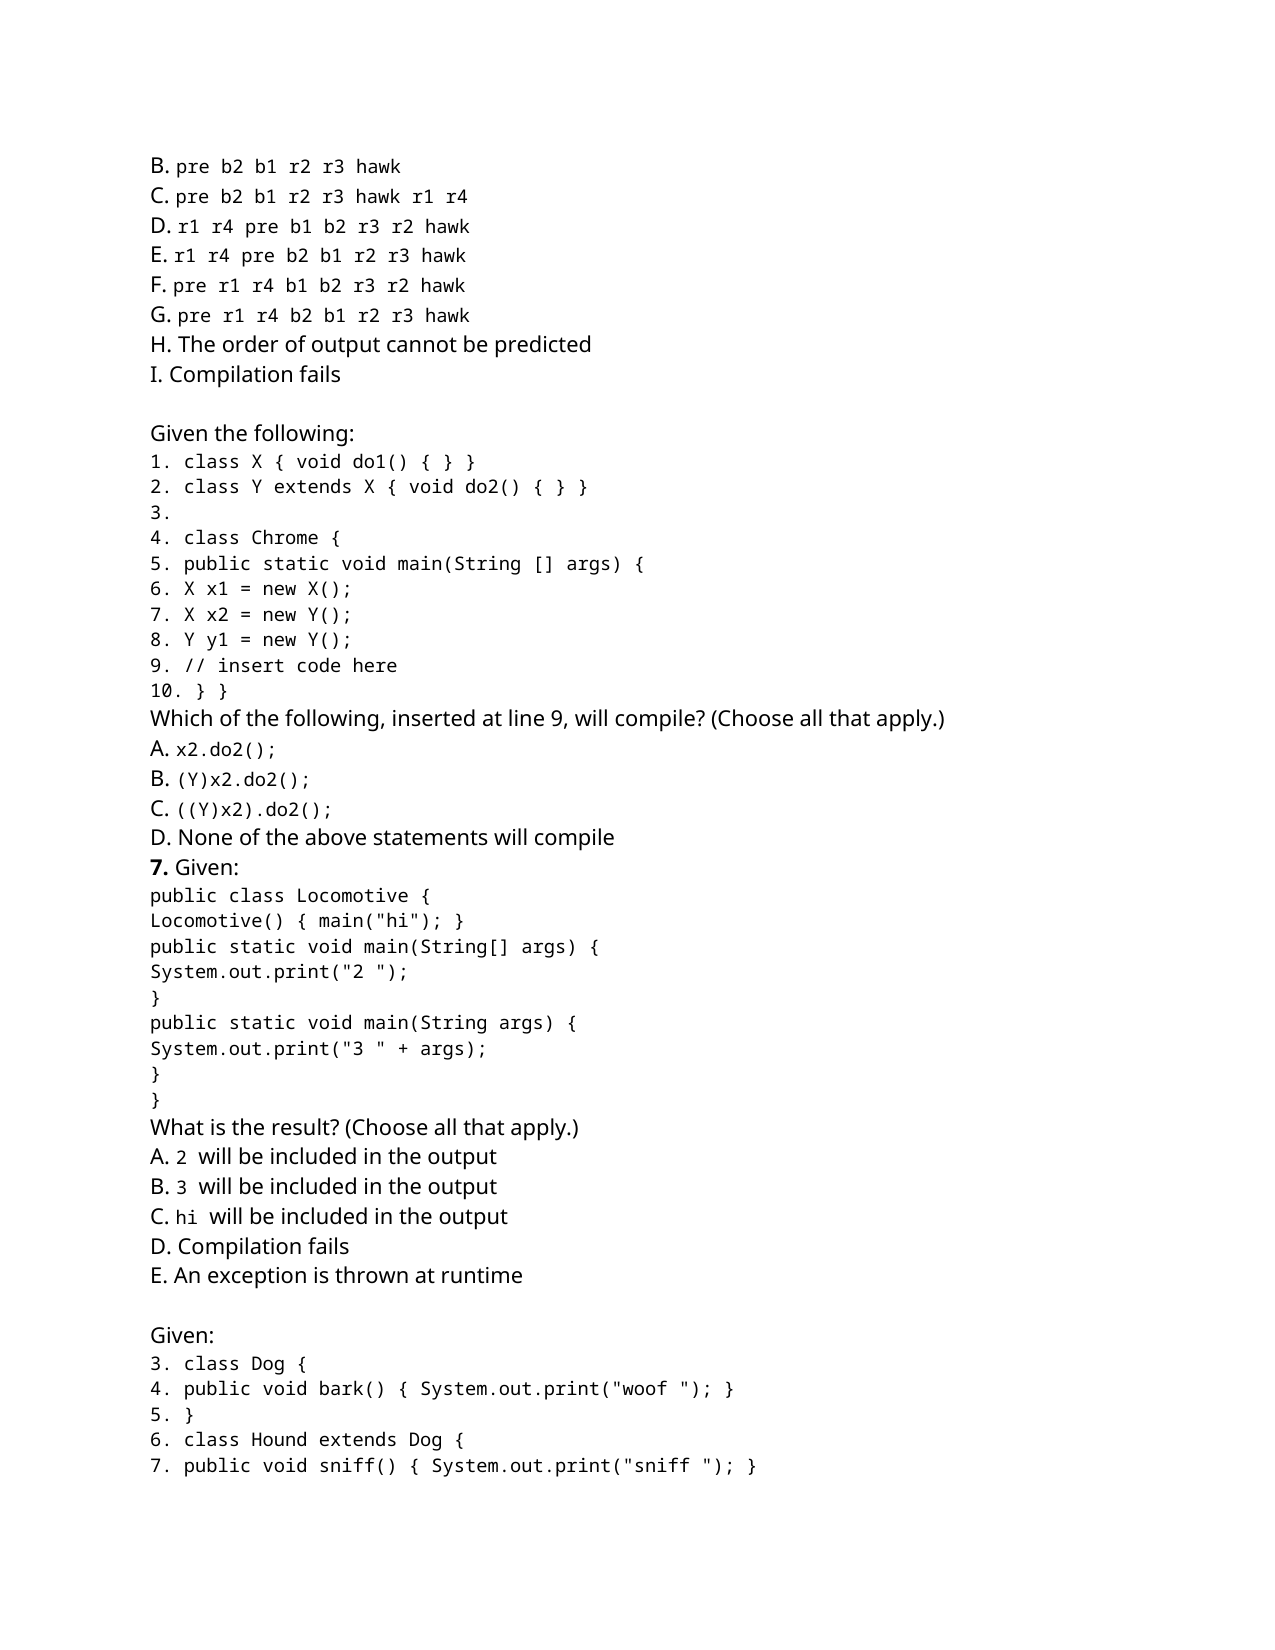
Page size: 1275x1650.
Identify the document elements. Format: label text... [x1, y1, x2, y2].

text } [150, 1086, 1125, 1112]
text public static void main(String[] args) { [150, 933, 1125, 958]
text D. r1 r4 pre b1 b2 r3 r2 hawk [150, 209, 1125, 239]
text Locomotive() { main("hi"); } [150, 907, 1125, 933]
text 7. X x2 = new Y(); [150, 601, 1125, 627]
text 7. Given: [150, 852, 1125, 882]
text 5. } [150, 1401, 1125, 1426]
text F. pre r1 r4 b1 b2 r3 r2 hawk [150, 269, 1125, 299]
text C. ((Y)x2).do2(); [150, 792, 1125, 822]
text D. None of the above statements will compile [150, 822, 1125, 852]
text B. (Y)x2.do2(); [150, 763, 1125, 792]
text 3. class Dog { [150, 1350, 1125, 1375]
text I. Compilation fails [150, 358, 1125, 388]
text 4. class Chrome { [150, 524, 1125, 550]
text 7. public void sniff() { System.out.print("sniff "); } [150, 1452, 1125, 1477]
text } [150, 984, 1125, 1009]
text 10. } } [150, 678, 1125, 703]
text public class Locomotive { [150, 882, 1125, 907]
text G. pre r1 r4 b2 b1 r2 r3 hawk [150, 299, 1125, 329]
text E. r1 r4 pre b2 b1 r2 r3 hawk [150, 239, 1125, 269]
text 9. // insert code here [150, 652, 1125, 678]
text Given the following: [150, 418, 1125, 448]
text Given: [150, 1320, 1125, 1350]
text B. pre b2 b1 r2 r3 hawk [150, 150, 1125, 180]
text D. Compilation fails [150, 1231, 1125, 1261]
text 6. class Hound extends Dog { [150, 1426, 1125, 1452]
text Which of the following, inserted at line 9, will compile? (Choose all that apply.) [150, 703, 1125, 733]
text H. The order of output cannot be predicted [150, 329, 1125, 358]
text A. x2.do2(); [150, 733, 1125, 763]
text A. 2 will be included in the output [150, 1141, 1125, 1171]
text What is the result? (Choose all that apply.) [150, 1112, 1125, 1141]
text C. pre b2 b1 r2 r3 hawk r1 r4 [150, 180, 1125, 209]
text B. 3 will be included in the output [150, 1171, 1125, 1201]
text E. An exception is thrown at runtime [150, 1261, 1125, 1290]
text 2. class Y extends X { void do2() { } } [150, 473, 1125, 499]
text 6. X x1 = new X(); [150, 576, 1125, 601]
text C. hi will be included in the output [150, 1201, 1125, 1231]
text } [150, 1061, 1125, 1086]
text 3. [150, 499, 1125, 524]
text 5. public static void main(String [] args) { [150, 550, 1125, 576]
text 1. class X { void do1() { } } [150, 448, 1125, 473]
text System.out.print("2 "); [150, 958, 1125, 984]
text public static void main(String args) { [150, 1009, 1125, 1035]
text System.out.print("3 " + args); [150, 1035, 1125, 1061]
text 4. public void bark() { System.out.print("woof "); } [150, 1375, 1125, 1401]
text 8. Y y1 = new Y(); [150, 627, 1125, 652]
